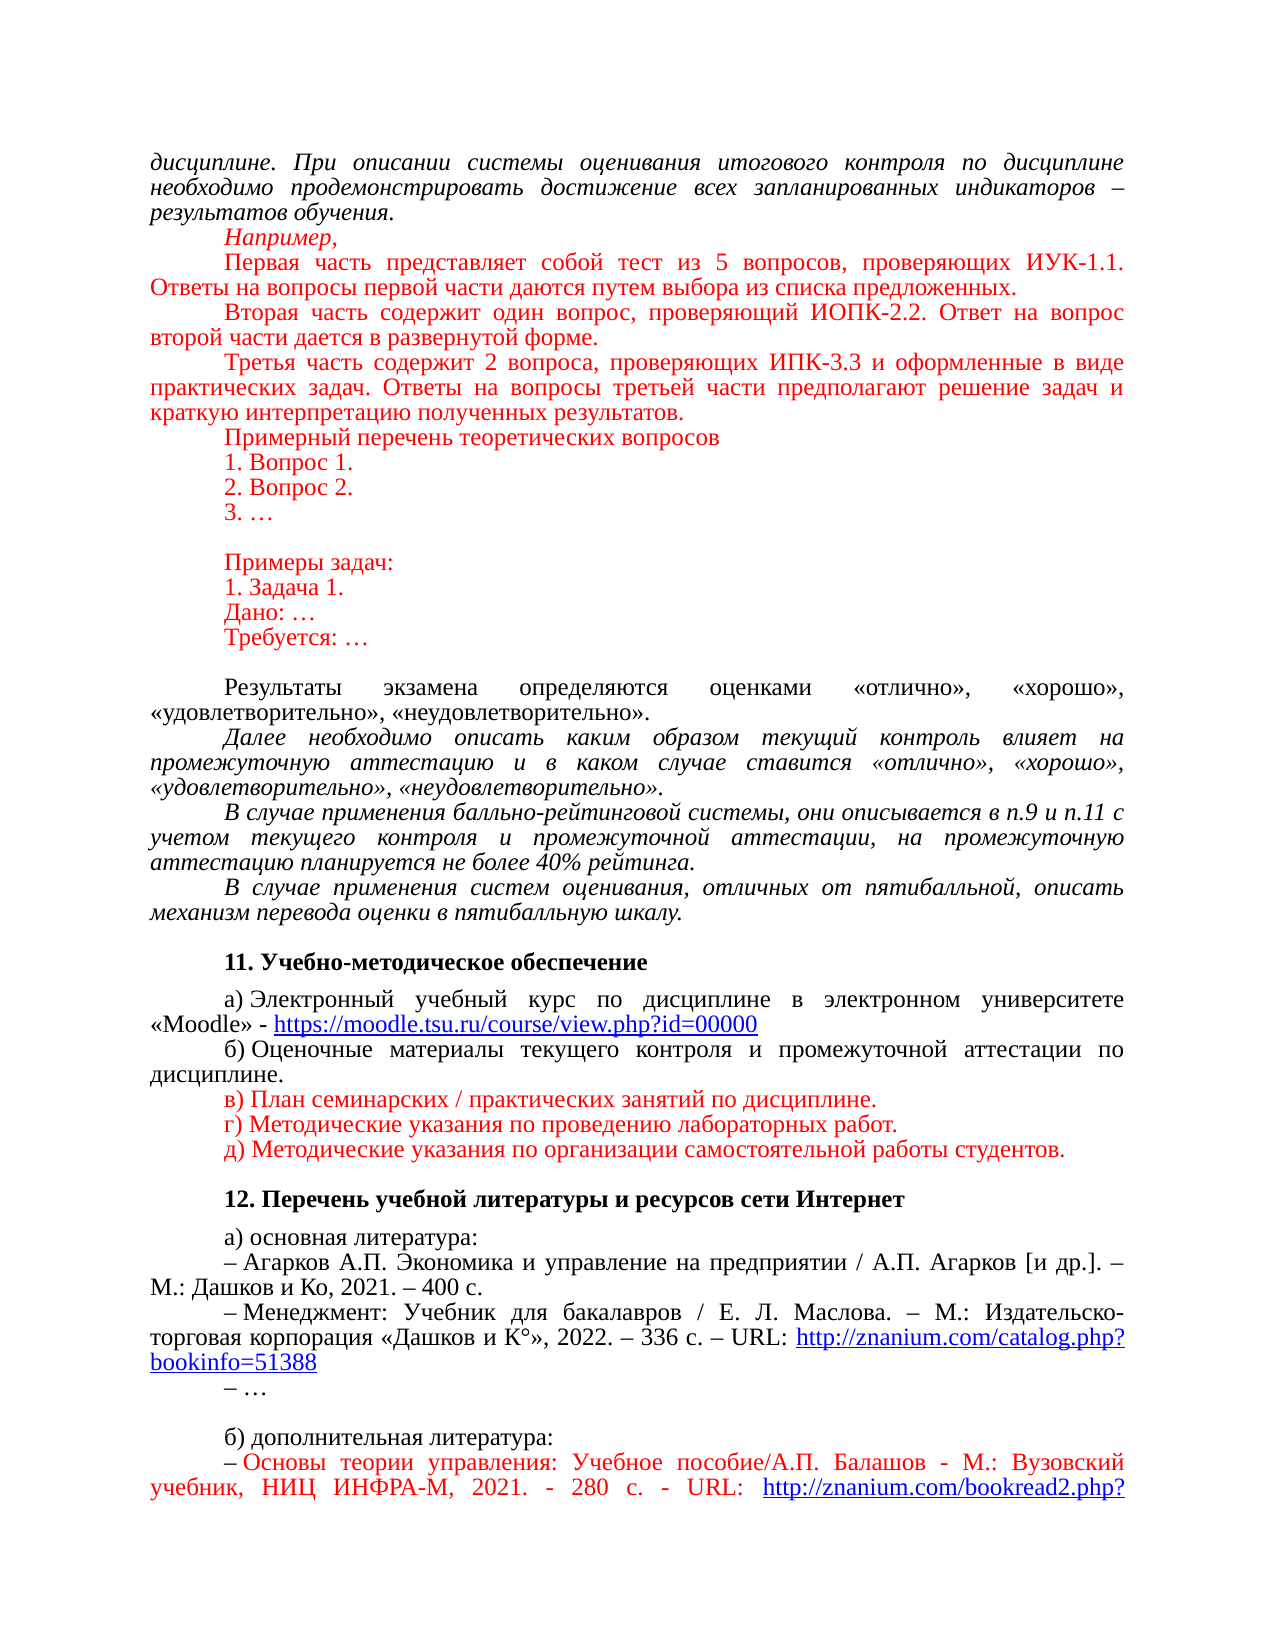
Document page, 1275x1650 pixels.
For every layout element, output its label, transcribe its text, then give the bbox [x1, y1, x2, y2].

text – Агарков А.П. Экономика и управление на предприятии / А.П. Агарков [и др.]. – М.: Дашков и Ко, 2021. – 400 с. [150, 1250, 1125, 1300]
text Дано: … [150, 600, 1125, 625]
text г) Методические указания по проведению лабораторных работ. [150, 1112, 1125, 1137]
text Примерный перечень теоретических вопросов [150, 425, 1125, 450]
text Примеры задач: [150, 550, 1125, 575]
text Далее необходимо описать каким образом текущий контроль влияет на промежуточную аттестацию и в каком случае ставится «отлично», «хорошо», «удовлетворительно», «неудовлетворительно». [150, 725, 1125, 800]
text Требуется: … [150, 625, 1125, 650]
text в) План семинарских / практических занятий по дисциплине. [150, 1087, 1125, 1112]
text 1. Задача 1. [150, 575, 1125, 600]
text 12. Перечень учебной литературы и ресурсов сети Интернет [150, 1187, 1125, 1212]
text Результаты экзамена определяются оценками «отлично», «хорошо», «удовлетворительно», «неудовлетворительно». [150, 675, 1125, 725]
text а) Электронный учебный курс по дисциплине в электронном университете «Moodle» - https://moodle.tsu.ru/course/view.php?id=00000 [150, 987, 1125, 1037]
text – … [150, 1375, 1125, 1400]
text В случае применения систем оценивания, отличных от пятибалльной, описать механизм перевода оценки в пятибалльную шкалу. [150, 875, 1125, 925]
text – Менеджмент: Учебник для бакалавров / Е. Л. Маслова. – М.: Издательско-торговая корпорация «Дашков и К°», 2022. – 336 с. – URL: http://znanium.com/catalog.php?bookinfo=51388 [150, 1300, 1125, 1375]
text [150, 1450, 1125, 1500]
text В случае применения балльно-рейтинговой системы, они описывается в п.9 и п.11 с учетом текущего контроля и промежуточной аттестации, на промежуточную аттестацию планируется не более 40% рейтинга. [150, 800, 1125, 875]
text 11. Учебно-методическое обеспечение [150, 950, 1125, 975]
text 2. Вопрос 2. [150, 475, 1125, 500]
text а) основная литература: [150, 1225, 1125, 1250]
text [150, 150, 1125, 225]
text Третья часть содержит 2 вопроса, проверяющих ИПК-3.3 и оформленные в виде практических задач. Ответы на вопросы третьей части предполагают решение задач и краткую интерпретацию полученных результатов. [150, 350, 1125, 425]
text б) дополнительная литература: [150, 1425, 1125, 1450]
text Первая часть представляет собой тест из 5 вопросов, проверяющих ИУК-1.1. Ответы на вопросы первой части даются путем выбора из списка предложенных. [150, 250, 1125, 300]
text д) Методические указания по организации самостоятельной работы студентов. [150, 1137, 1125, 1162]
text б) Оценочные материалы текущего контроля и промежуточной аттестации по дисциплине. [150, 1037, 1125, 1087]
text 3. … [150, 500, 1125, 525]
text Вторая часть содержит один вопрос, проверяющий ИОПК-2.2. Ответ на вопрос второй части дается в развернутой форме. [150, 300, 1125, 350]
text 1. Вопрос 1. [150, 450, 1125, 475]
text Например, [150, 225, 1125, 250]
